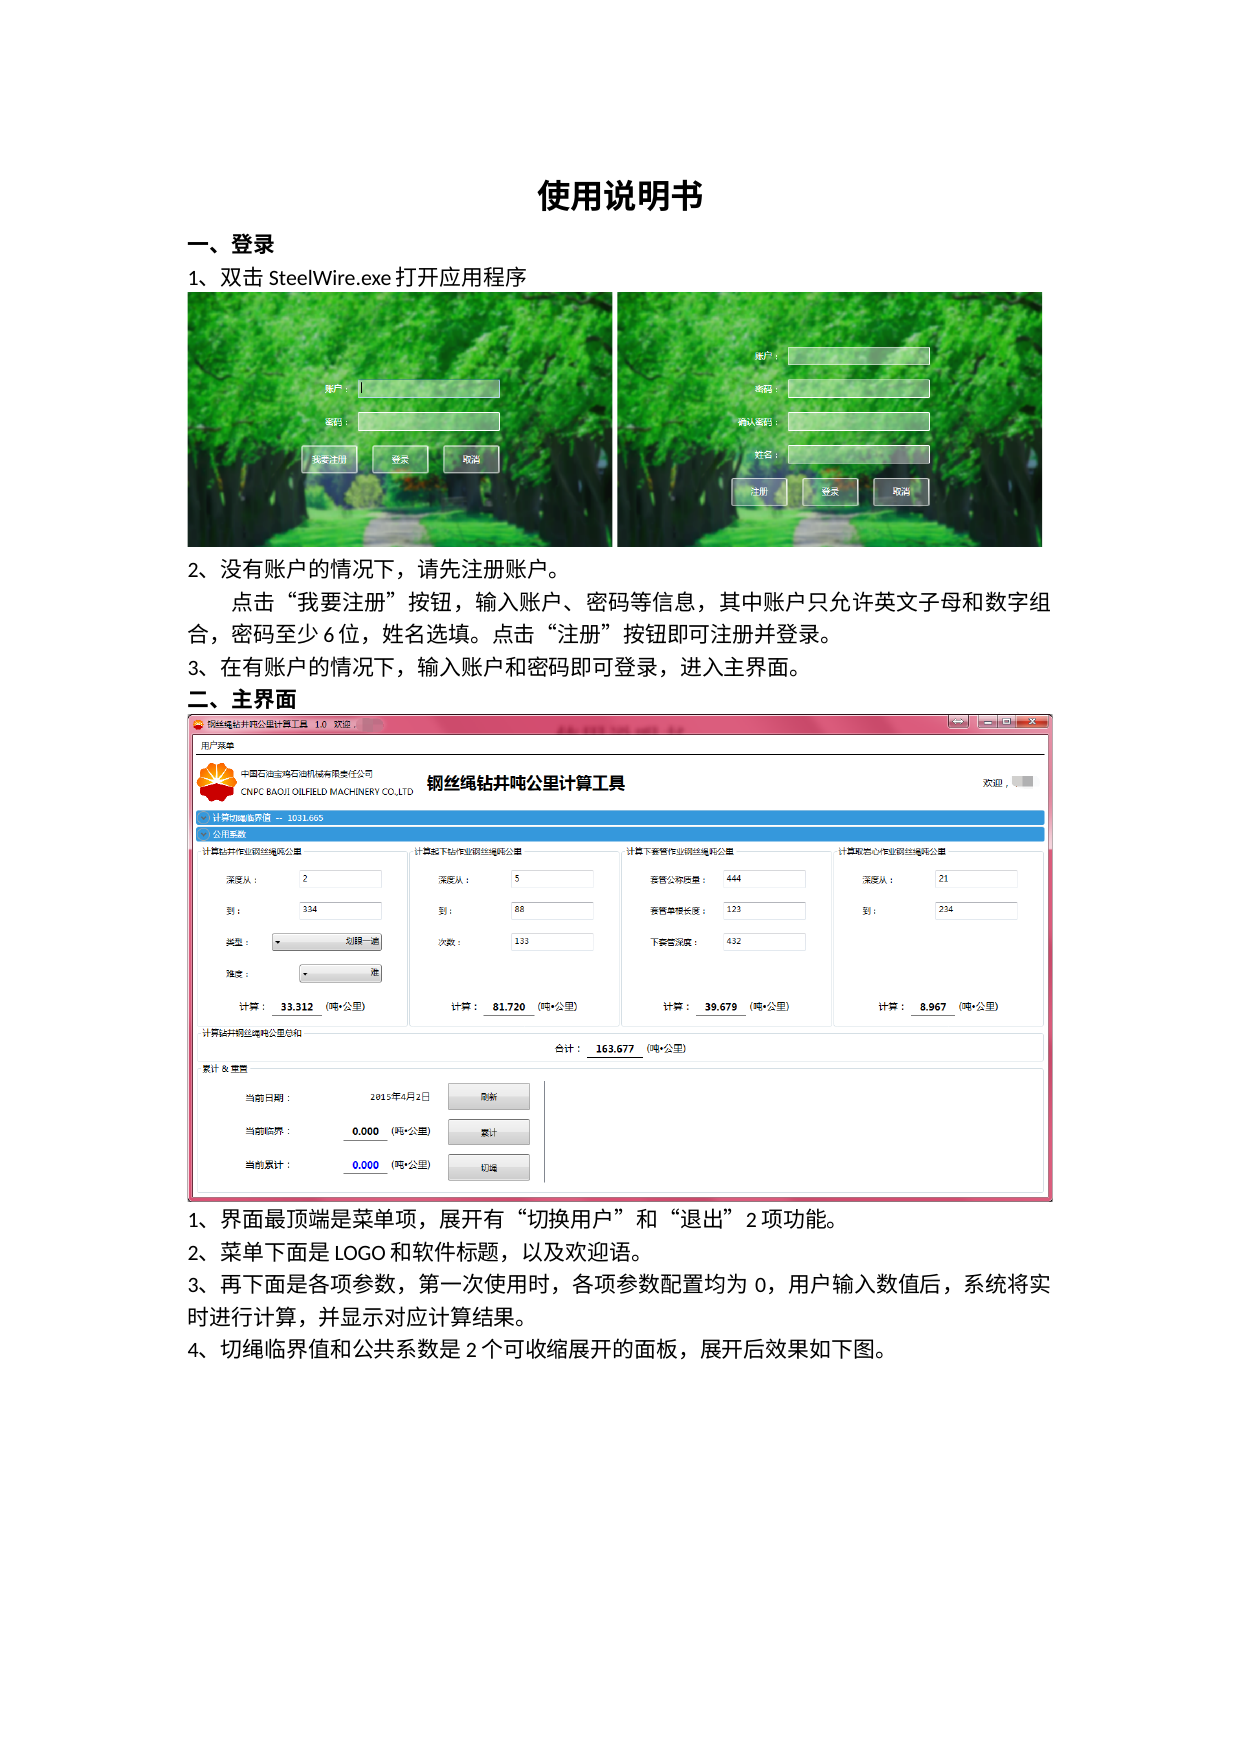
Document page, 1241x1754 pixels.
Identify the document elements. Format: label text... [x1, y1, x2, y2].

text 2、没有账户的情况下，请先注册账户。 [187, 552, 1053, 584]
text 2、菜单下面是LOGO和软件标题，以及欢迎语。 [187, 1234, 1053, 1267]
text 4、切绳临界值和公共系数是2个可收缩展开的面板，展开后效果如下图。 [187, 1332, 1053, 1364]
text 二、主界面 [187, 682, 1053, 714]
text 使用说明书 [187, 162, 1053, 227]
text 3、在有账户的情况下，输入账户和密码即可登录，进入主界面。 [187, 649, 1053, 682]
text 3、再下面是各项参数，第一次使用时，各项参数配置均为0，用户输入数值后，系统将实时进行计算，并显示对应计算结果。 [187, 1267, 1053, 1332]
text 一、登录 [187, 227, 1053, 259]
text 1、双击SteelWire.exe打开应用程序 [187, 259, 1053, 292]
text 1、界面最顶端是菜单项，展开有“切换用户”和“退出”2项功能。 [187, 1202, 1053, 1234]
picture [187, 714, 1053, 1202]
text 点击“我要注册”按钮，输入账户、密码等信息，其中账户只允许英文子母和数字组合，密码至少6位，姓名选填。点击“注册”按钮即可注册并登录。 [187, 584, 1053, 649]
picture [617, 292, 1043, 547]
picture [187, 292, 613, 547]
